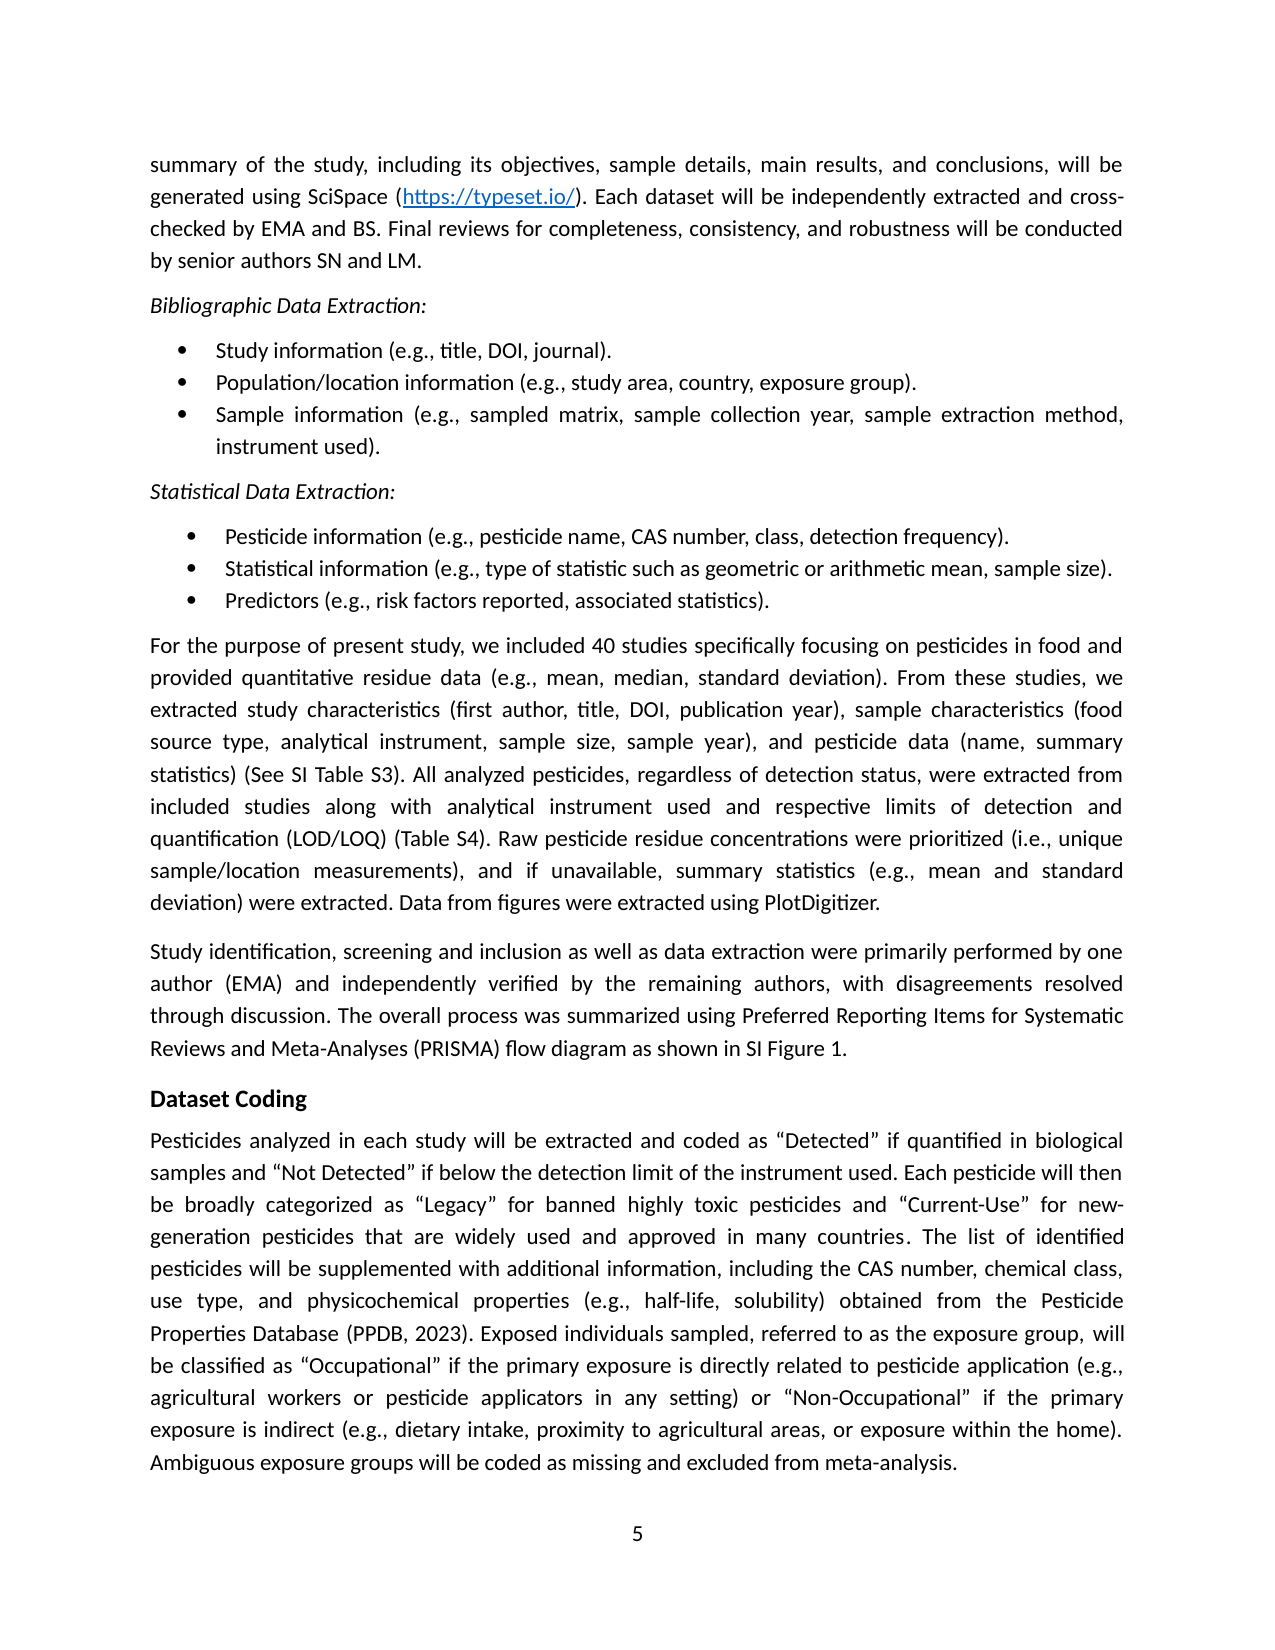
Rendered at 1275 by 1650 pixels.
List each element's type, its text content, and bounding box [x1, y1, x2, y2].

text Study identification, screening and inclusion as well as data extraction were primarily performed by one author (EMA) and independently verified by the remaining authors, with disagreements resolved through discussion. The overall process was summarized using Preferred Reporting Items for Systematic Reviews and Meta-Analyses (PRISMA) flow diagram as shown in SI Figure 1. [150, 937, 1125, 1062]
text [150, 150, 1125, 274]
list Study information (e.g., title, DOI, journal). [178, 336, 1125, 364]
list Statistical information (e.g., type of statistic such as geometric or arithmetic mean, sample size). [187, 554, 1125, 582]
list Predictors (e.g., risk factors reported, associated statistics). [187, 586, 1125, 614]
list Pesticide information (e.g., pesticide name, CAS number, class, detection frequency). [187, 522, 1125, 550]
list Sample information (e.g., sampled matrix, sample collection year, sample extraction method, instrument used). [178, 400, 1125, 461]
subtitle Dataset Coding [150, 1083, 1125, 1113]
text For the purpose of present study, we included 40 studies specifically focusing on pesticides in food and provided quantitative residue data (e.g., mean, median, standard deviation). From these studies, we extracted study characteristics (first author, title, DOI, publication year), sample characteristics (food source type, analytical instrument, sample size, sample year), and pesticide data (name, summary statistics) (See SI Table S3). All analyzed pesticides, regardless of detection status, were extracted from included studies along with analytical instrument used and respective limits of detection and quantification (LOD/LOQ) (Table S4). Raw pesticide residue concentrations were prioritized (i.e., unique sample/location measurements), and if unavailable, summary statistics (e.g., mean and standard deviation) were extracted. Data from figures were extracted using PlotDigitizer. [150, 631, 1125, 916]
text Pesticides analyzed in each study will be extracted and coded as “Detected” if quantified in biological samples and “Not Detected” if below the detection limit of the instrument used. Each pesticide will then be broadly categorized as “Legacy” for banned highly toxic pesticides and “Current-Use” for new-generation pesticides that are widely used and approved in many countries. The list of identified pesticides will be supplemented with additional information, including the CAS number, chemical class, use type, and physicochemical properties (e.g., half-life, solubility) obtained from the Pesticide Properties Database (PPDB, 2023). Exposed individuals sampled, referred to as the exposure group, will be classified as “Occupational” if the primary exposure is directly related to pesticide application (e.g., agricultural workers or pesticide applicators in any setting) or “Non-Occupational” if the primary exposure is indirect (e.g., dietary intake, proximity to agricultural areas, or exposure within the home). Ambiguous exposure groups will be coded as missing and excluded from meta-analysis. [150, 1126, 1125, 1476]
text Statistical Data Extraction: [150, 477, 1125, 505]
text Bibliographic Data Extraction: [150, 291, 1125, 319]
list Population/location information (e.g., study area, country, exposure group). [178, 368, 1125, 396]
